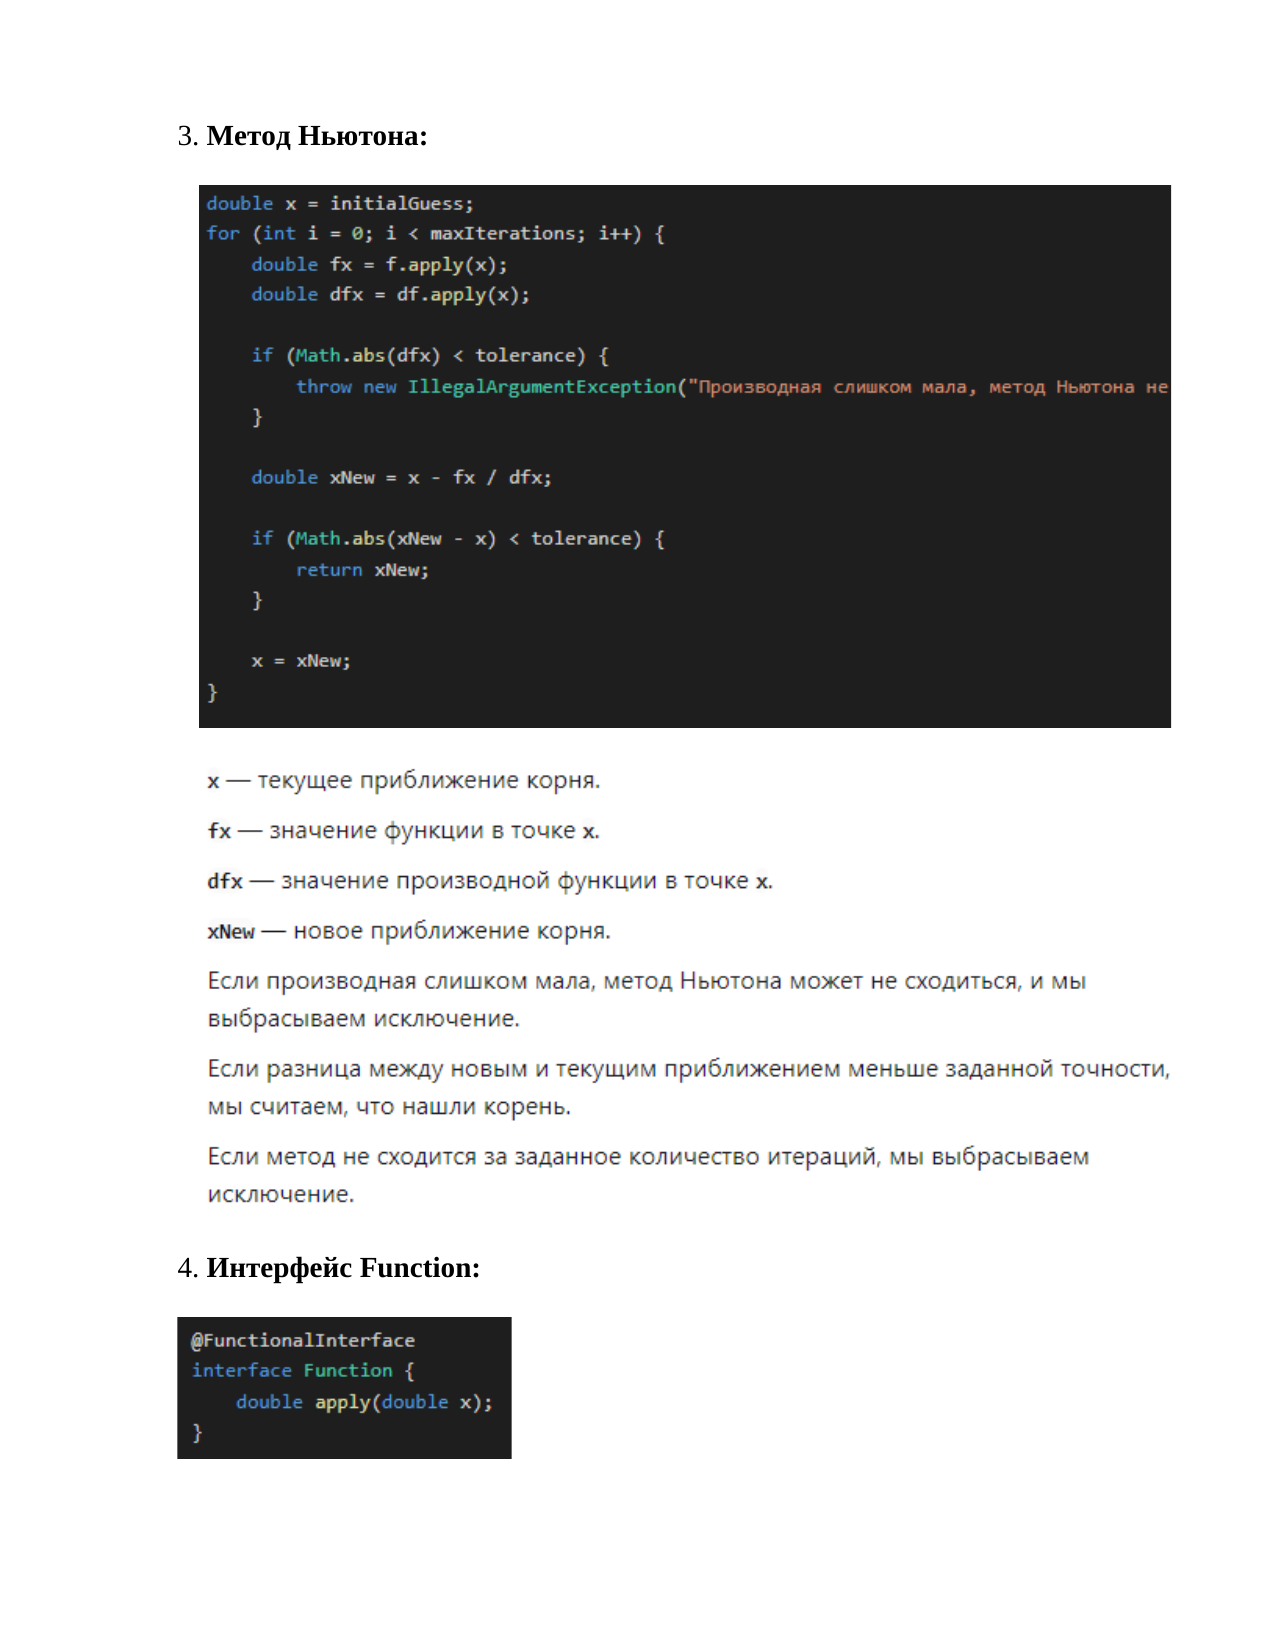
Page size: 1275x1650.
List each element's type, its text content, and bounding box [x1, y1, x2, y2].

picture [199, 185, 1172, 728]
picture [177, 1317, 512, 1459]
text 3. Метод Ньютона: [177, 118, 1186, 152]
text 4. Интерфейс Function: [177, 1251, 1186, 1284]
picture [199, 760, 1181, 1218]
